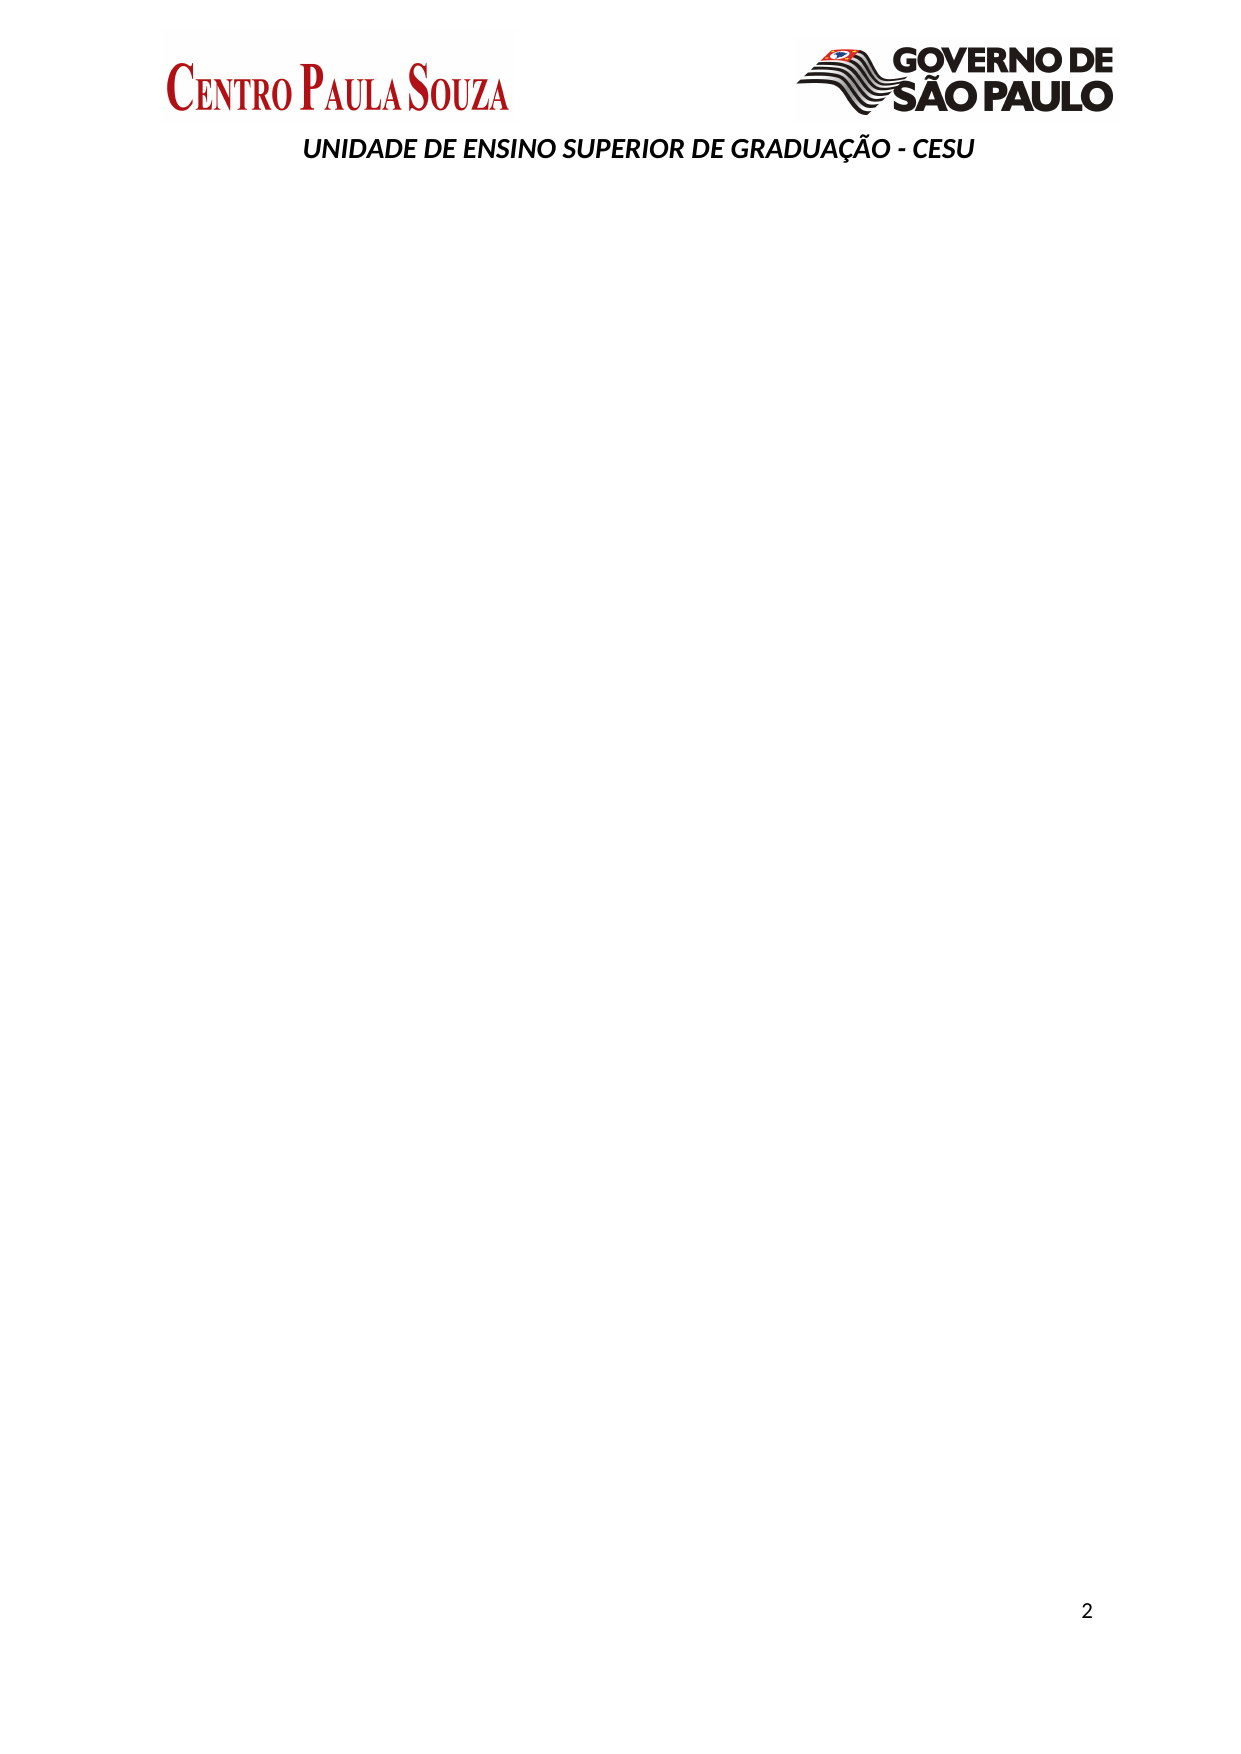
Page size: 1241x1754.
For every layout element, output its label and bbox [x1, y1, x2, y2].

picture [792, 38, 1120, 124]
picture [160, 29, 518, 124]
